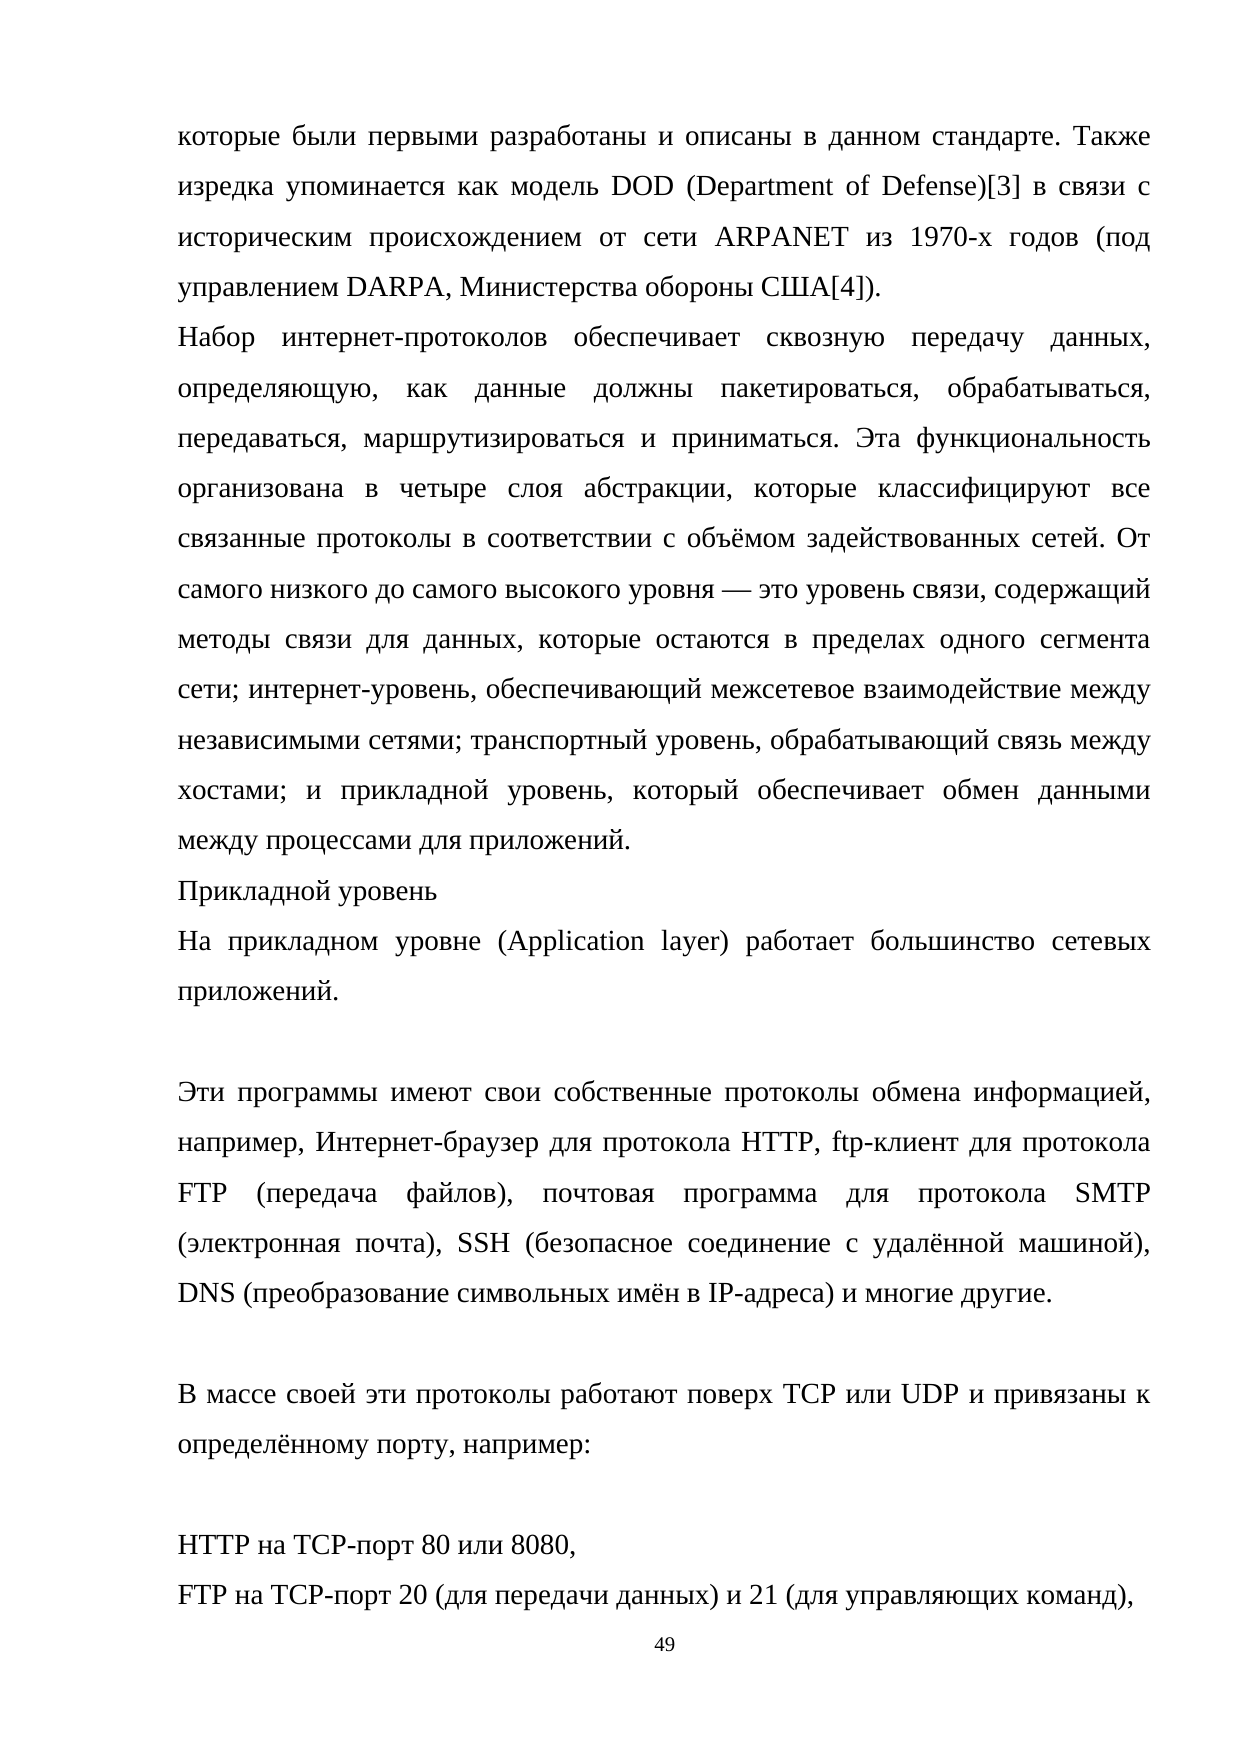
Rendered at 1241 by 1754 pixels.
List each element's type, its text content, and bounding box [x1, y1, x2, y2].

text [177, 118, 1152, 303]
text Набор интернет-протоколов обеспечивает сквозную передачу данных, определяющую, как данные должны пакетироваться, обрабатываться, передаваться, маршрутизироваться и приниматься. Эта функциональность организована в четыре слоя абстракции, которые классифицируют все связанные протоколы в соответствии с объёмом задействованных сетей. От самого низкого до самого высокого уровня — это уровень связи, содержащий методы связи для данных, которые остаются в пределах одного сегмента сети; интернет-уровень, обеспечивающий межсетевое взаимодействие между независимыми сетями; транспортный уровень, обрабатывающий связь между хостами; и прикладной уровень, который обеспечивает обмен данными между процессами для приложений. [177, 319, 1152, 856]
text Эти программы имеют свои собственные протоколы обмена информацией, например, Интернет-браузер для протокола HTTP, ftp-клиент для протокола FTP (передача файлов), почтовая программа для протокола SMTP (электронная почта), SSH (безопасное соединение с удалённой машиной), DNS (преобразование символьных имён в IP-адреса) и многие другие. [177, 1074, 1152, 1309]
text На прикладном уровне (Application layer) работает большинство сетевых приложений. [177, 923, 1152, 1007]
text FTP на TCP-порт 20 (для передачи данных) и 21 (для управляющих команд), [177, 1577, 1152, 1611]
text HTTP на TCP-порт 80 или 8080, [177, 1527, 1152, 1560]
text В массе своей эти протоколы работают поверх TCP или UDP и привязаны к определённому порту, например: [177, 1376, 1152, 1460]
text Прикладной уровень [177, 873, 1152, 906]
